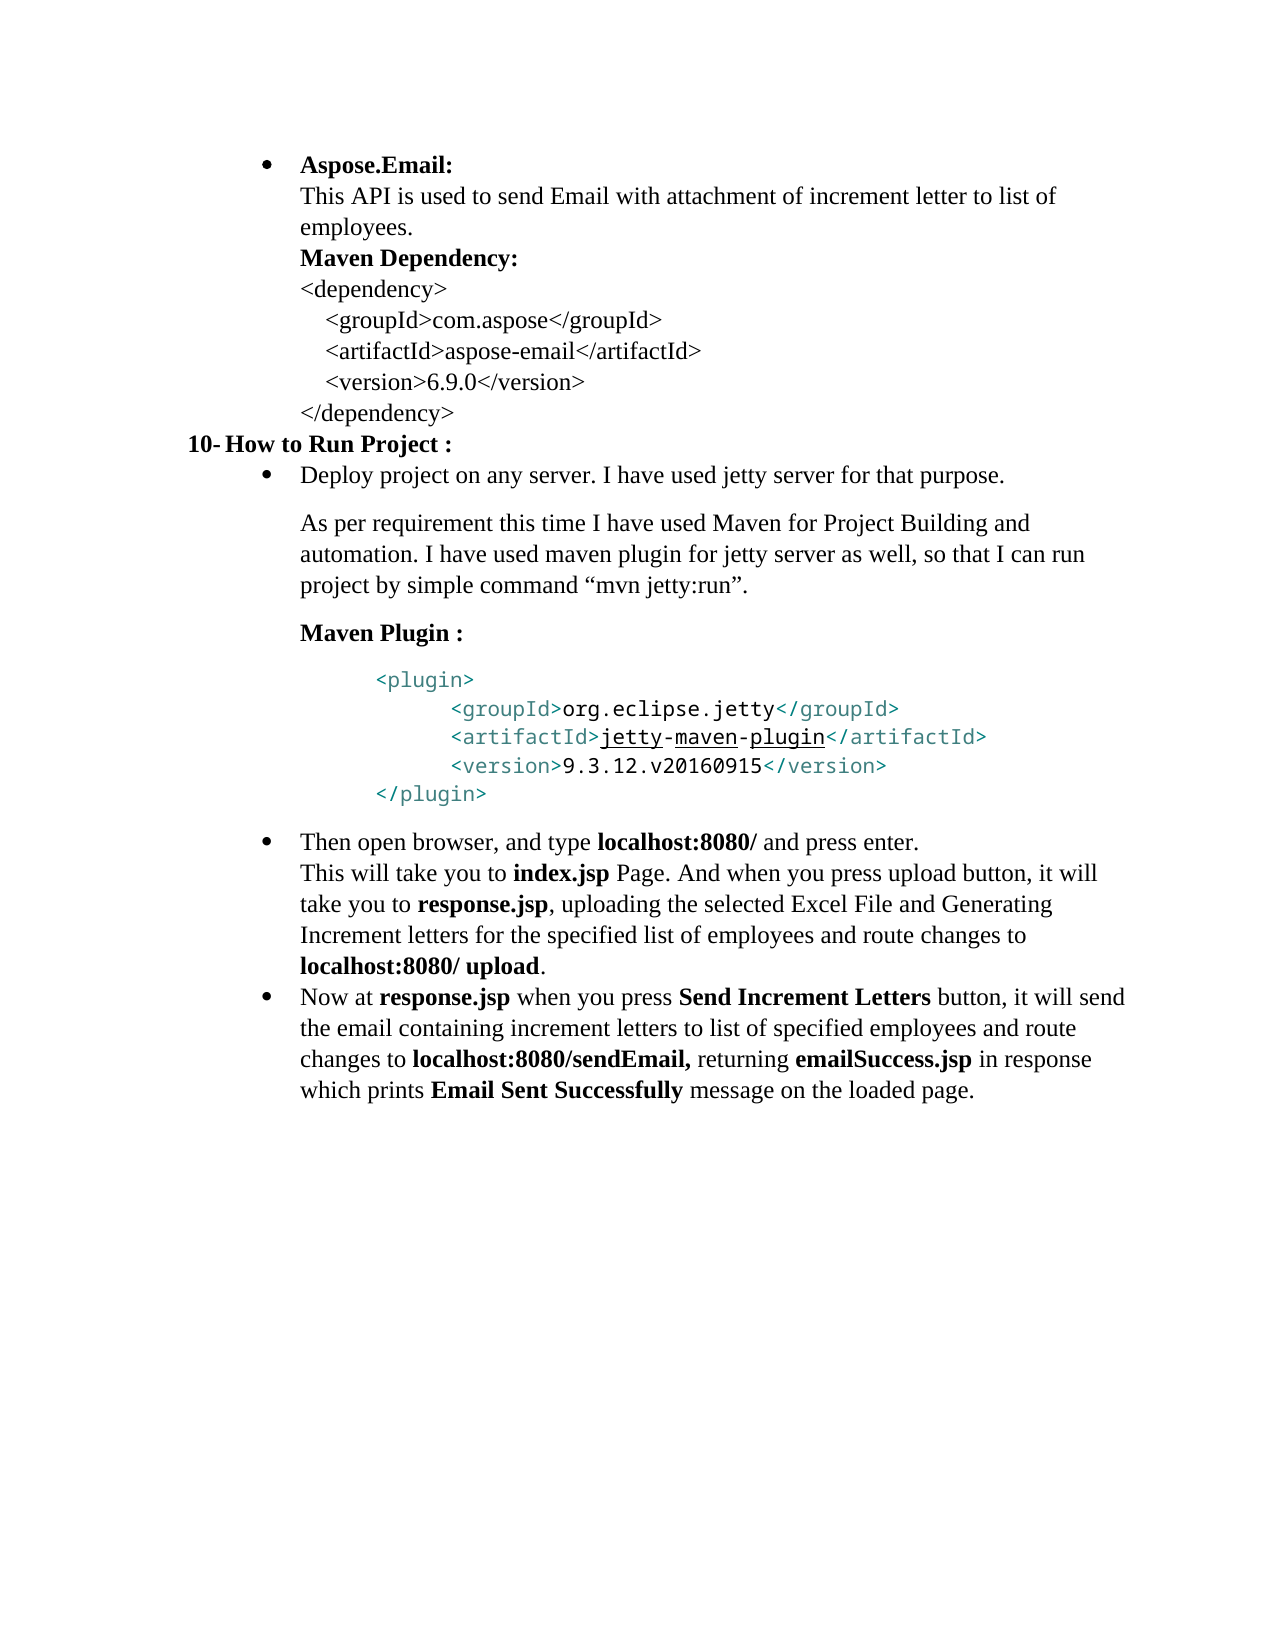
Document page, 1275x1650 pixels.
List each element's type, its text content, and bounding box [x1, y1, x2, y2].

list How to Run Project : [187, 429, 1125, 458]
list Aspose.Email: [262, 150, 1125, 179]
list <version>6.9.0</version> [300, 367, 1125, 396]
list <dependency> [300, 274, 1125, 303]
text <artifactId>jetty-maven-plugin</artifactId> [150, 722, 1125, 751]
text Maven Plugin : [300, 618, 1125, 647]
text </plugin> [300, 779, 1125, 808]
list Now at response.jsp when you press Send Increment Letters button, it will send the email containing increment letters to list of specified employees and route changes to localhost:8080/sendEmail, returning emailSuccess.jsp in response which prints Email Sent Successfully message on the loaded page. [262, 982, 1125, 1104]
list Maven Dependency: [300, 243, 1125, 272]
list Then open browser, and type localhost:8080/ and press enter. [262, 827, 1125, 855]
text <groupId>org.eclipse.jetty</groupId> [150, 694, 1125, 722]
list This will take you to index.jsp Page. And when you press upload button, it will take you to response.jsp, uploading the selected Excel File and Generating Increment letters for the specified list of employees and route changes to localhost:8080/ upload. [300, 858, 1125, 979]
list This API is used to send Email with attachment of increment letter to list of employees. [300, 181, 1125, 241]
list Deploy project on any server. I have used jetty server for that purpose. [262, 460, 1125, 489]
list <groupId>com.aspose</groupId> [300, 305, 1125, 334]
text <version>9.3.12.v20160915</version> [150, 751, 1125, 779]
text As per requirement this time I have used Maven for Project Building and automation. I have used maven plugin for jetty server as well, so that I can run project by simple command “mvn jetty:run”. [300, 508, 1125, 599]
text <plugin> [300, 666, 1125, 694]
list <artifactId>aspose-email</artifactId> [300, 336, 1125, 365]
list </dependency> [300, 398, 1125, 427]
